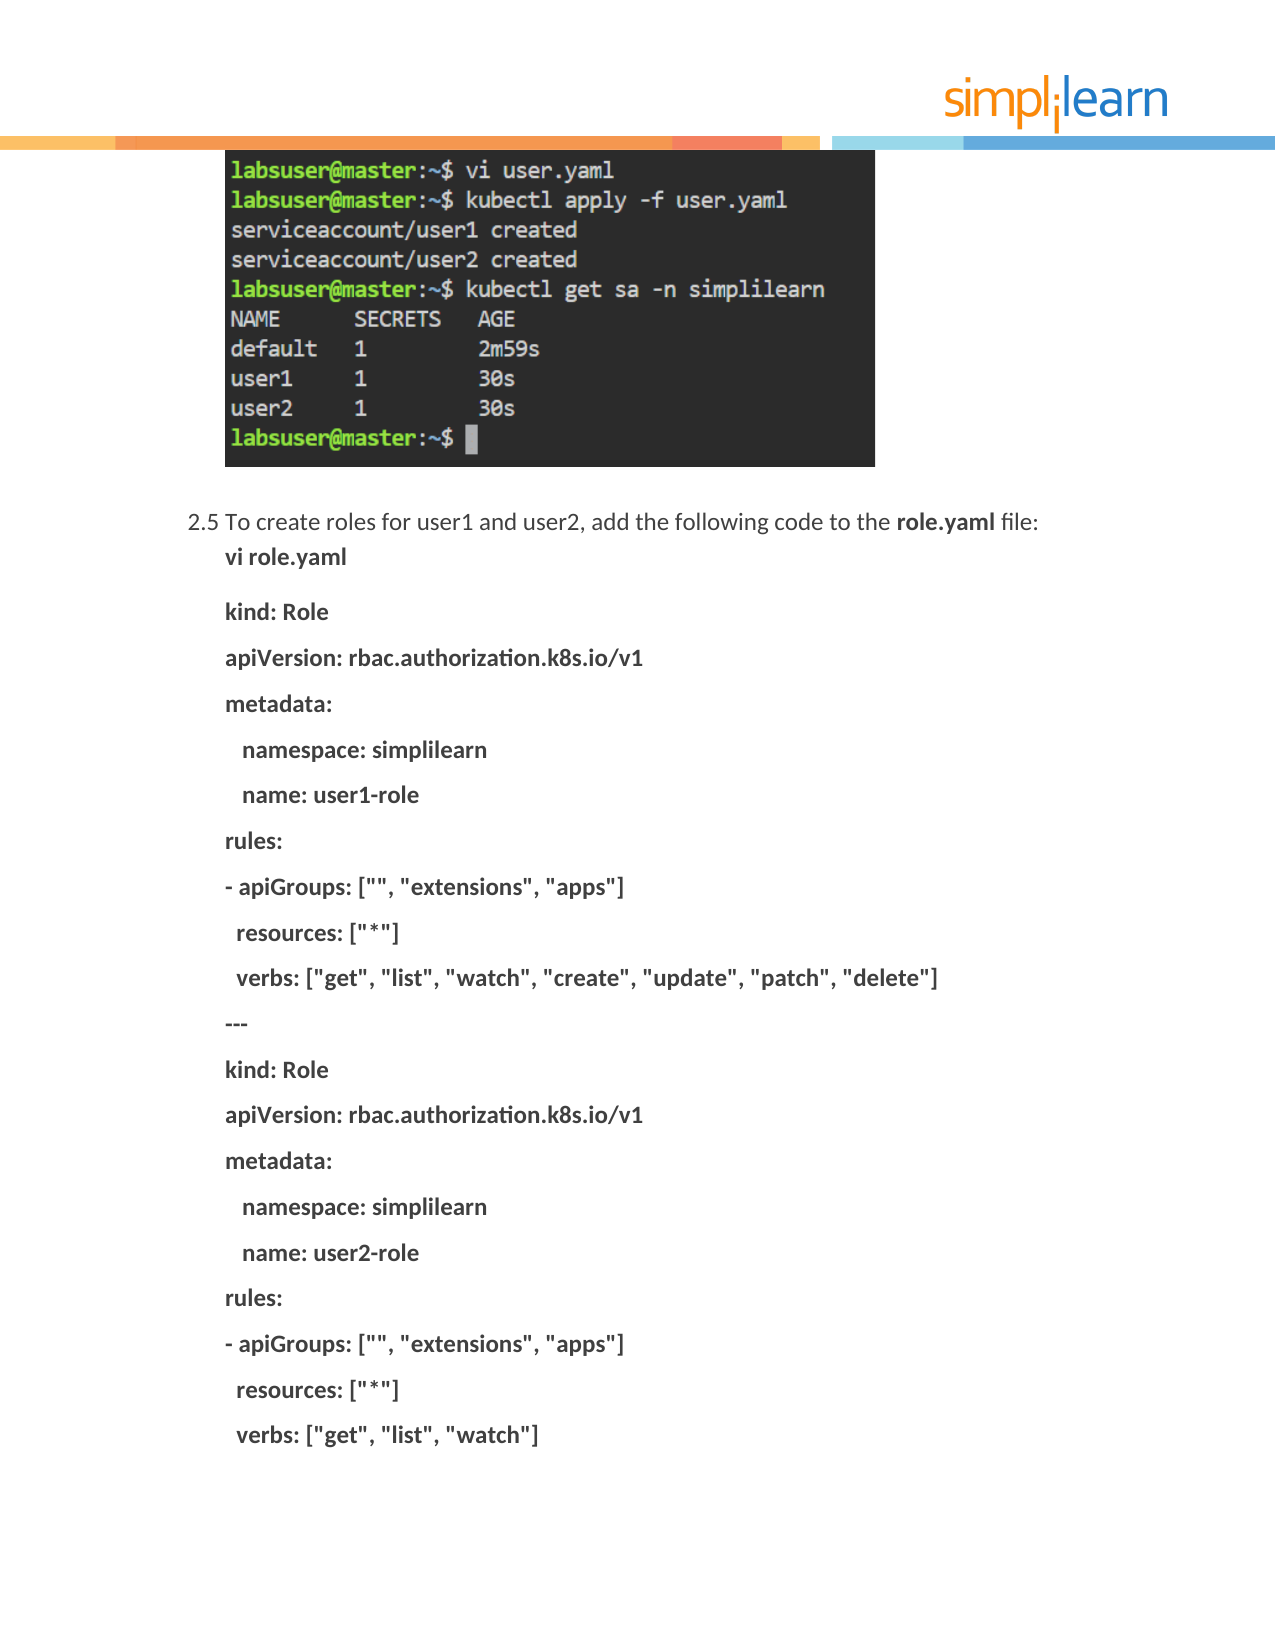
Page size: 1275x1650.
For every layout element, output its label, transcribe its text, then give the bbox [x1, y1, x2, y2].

text verbs: ["get", "list", "watch"] [225, 1420, 1125, 1450]
text resources: ["*"] [225, 917, 1125, 947]
picture [0, 75, 1275, 467]
text resources: ["*"] [225, 1374, 1125, 1404]
text kind: Role [225, 597, 1125, 627]
text metadata: [225, 688, 1125, 718]
text apiVersion: rbac.authorization.k8s.io/v1 [225, 1099, 1125, 1130]
text name: user1-role [225, 779, 1125, 810]
text kind: Role [225, 1054, 1125, 1084]
text rules: [225, 825, 1125, 856]
text - apiGroups: ["", "extensions", "apps"] [225, 871, 1125, 901]
text rules: [225, 1282, 1125, 1313]
text namespace: simplilearn [225, 734, 1125, 764]
text verbs: ["get", "list", "watch", "create", "update", "patch", "delete"] [225, 962, 1125, 993]
text --- [225, 1008, 1125, 1039]
text name: user2-role [225, 1237, 1125, 1267]
text apiVersion: rbac.authorization.k8s.io/v1 [225, 642, 1125, 673]
list vi role.yaml [225, 541, 1125, 571]
text namespace: simplilearn [225, 1191, 1125, 1222]
list To create roles for user1 and user2, add the following code to the role.yaml file: [187, 506, 1125, 536]
text - apiGroups: ["", "extensions", "apps"] [225, 1328, 1125, 1359]
text metadata: [225, 1145, 1125, 1176]
